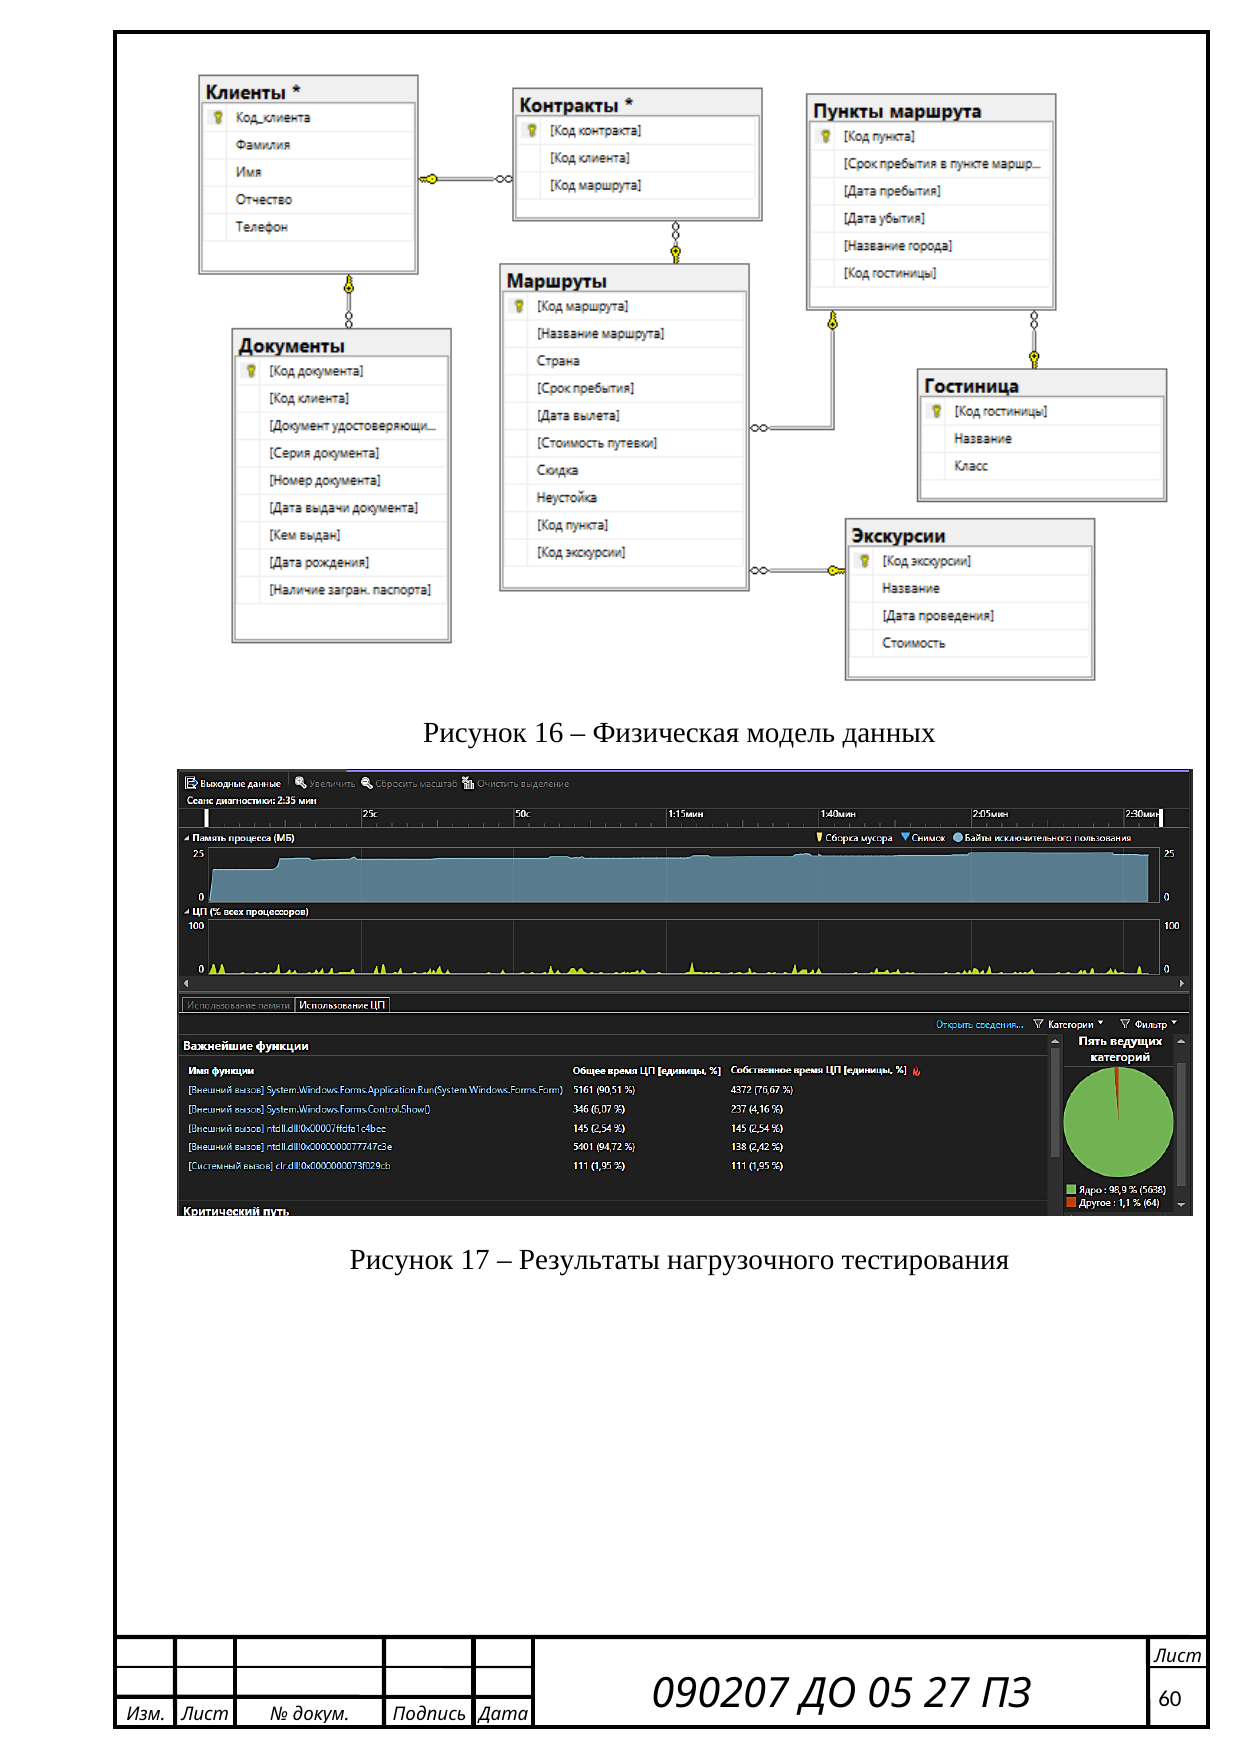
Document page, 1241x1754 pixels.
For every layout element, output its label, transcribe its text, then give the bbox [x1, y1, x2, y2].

picture [177, 59, 1182, 691]
text Рисунок 17 – Результаты нагрузочного тестирования [177, 1242, 1181, 1275]
picture [177, 769, 1193, 1216]
text Рисунок 16 – Физическая модель данных [177, 716, 1181, 749]
